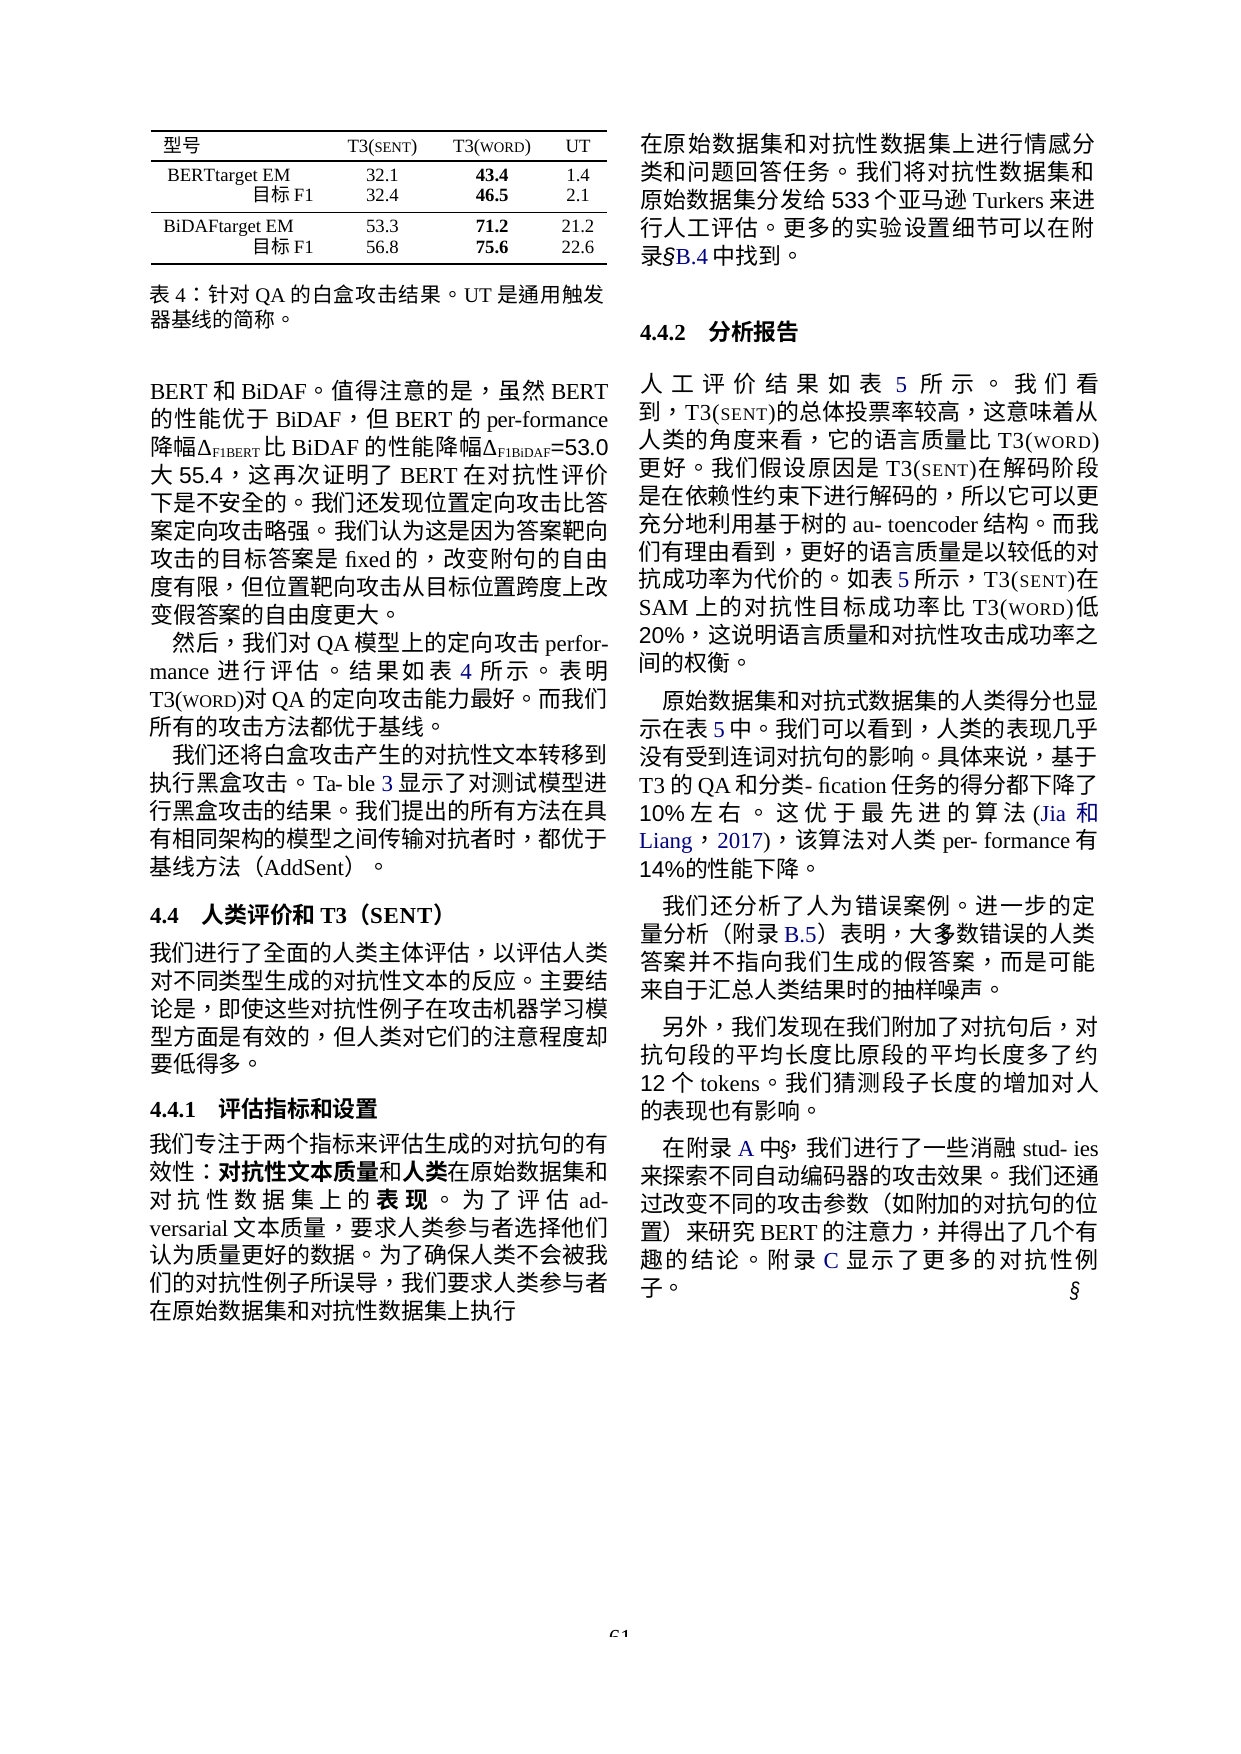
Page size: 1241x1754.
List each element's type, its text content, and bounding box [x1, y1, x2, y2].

text 另外，我们发现在我们附加了对抗句后，对抗句段的平均长度比原段的平均长度多了约12个tokens。我们猜测段子长度的增加对人的表现也有影响。 [640, 1014, 1099, 1124]
subtitle 人类评价和T3（SENT） [150, 902, 612, 929]
table_header T3(WORD) [435, 132, 549, 160]
table_header UT [549, 132, 607, 160]
table_cell BiDAFtarget EM [151, 213, 330, 237]
table_cell 43.4 [435, 162, 549, 186]
table_cell 22.6 [549, 237, 607, 263]
text BERT和BiDAF。值得注意的是，虽然BERT的性能优于BiDAF，但BERT的per-formance降幅∆F1BERT比BiDAF的性能降幅∆F1BiDAF=53.0大55.4，这再次证明了BERT在对抗性评价下是不安全的。我们还发现位置定向攻击比答案定向攻击略强。我们认为这是因为答案靶向攻击的目标答案是ﬁxed的，改变附句的自由度有限，但位置靶向攻击从目标位置跨度上改变假答案的自由度更大。 [150, 378, 608, 628]
table_cell 1.4 [549, 162, 607, 186]
table_header 型号 [151, 132, 330, 160]
table_cell 75.6 [435, 237, 549, 263]
text 然后，我们对QA模型上的定向攻击perfor- mance进行评估。结果如表4所示。表明T3(WORD)对QA的定向攻击能力最好。而我们所有的攻击方法都优于基线。 [149, 630, 608, 740]
text 我们还分析了人为错误案例。进一步的定量分析（附录B.5）表明，大多数错误的人类答案并不指向我们生成的假答案，而是可能来自于汇总人类结果时的抽样噪声。 [640, 893, 1096, 1003]
table_cell 2.1 [549, 186, 607, 212]
table_cell BERTtarget EM [151, 162, 330, 186]
table_header T3(SENT) [330, 132, 434, 160]
table_cell 32.4 [330, 186, 434, 212]
text 我们专注于两个指标来评估生成的对抗句的有效性：对抗性文本质量和人类在原始数据集和对抗性数据集上的表现。为了评估ad- versarial文本质量，要求人类参与者选择他们认为质量更好的数据。为了确保人类不会被我们的对抗性例子所误导，我们要求人类参与者在原始数据集和对抗性数据集上执行 [149, 1131, 608, 1325]
text 表4：针对QA的白盒攻击结果。UT是通用触发器基线的简称。 [149, 283, 605, 332]
table_cell 目标F1 [151, 237, 330, 263]
text 我们还将白盒攻击产生的对抗性文本转移到执行黑盒攻击。Ta- ble 3显示了对测试模型进行黑盒攻击的结果。我们提出的所有方法在具有相同架构的模型之间传输对抗者时，都优于基线方法（AddSent）。 [149, 743, 608, 881]
table_cell 目标F1 [151, 186, 330, 212]
text 人工评价结果如表5所示。我们看到，T3(SENT)的总体投票率较高，这意味着从人类的角度来看，它的语言质量比T3(WORD)更好。我们假设原因是T3(SENT)在解码阶段是在依赖性约束下进行解码的，所以它可以更充分地利用基于树的au- toencoder结构。而我们有理由看到，更好的语言质量是以较低的对抗成功率为代价的。如表5所示，T3(SENT)在SAM上的对抗性目标成功率比T3(WORD)低20%，这说明语言质量和对抗性攻击成功率之间的权衡。 [639, 371, 1099, 677]
table_cell 46.5 [435, 186, 549, 212]
text 我们进行了全面的人类主体评估，以评估人类对不同类型生成的对抗性文本的反应。主要结论是，即使这些对抗性例子在攻击机器学习模型方面是有效的，但人类对它们的注意程度却要低得多。 [149, 940, 608, 1078]
table_cell 71.2 [435, 213, 549, 237]
text 原始数据集和对抗式数据集的人类得分也显示在表5中。我们可以看到，人类的表现几乎没有受到连词对抗句的影响。具体来说，基于T3的QA和分类- ﬁcation任务的得分都下降了10%左右。这优于最先进的算法(Jia和Liang，2017)，该算法对人类per- formance有14%的性能下降。 [639, 688, 1099, 882]
text 在附录A中，我们进行了一些消融stud- ies来探索不同自动编码器的攻击效果。我们还通过改变不同的攻击参数（如附加的对抗句的位置）来研究BERT的注意力，并得出了几个有趣的结论。附录C显示了更多的对抗性例子。 [640, 1135, 1099, 1301]
subtitle 分析报告 [640, 319, 1117, 345]
table_cell 32.1 [330, 162, 434, 186]
text 在原始数据集和对抗性数据集上进行情感分类和问题回答任务。我们将对抗性数据集和原始数据集分发给533个亚马逊Turkers来进行人工评估。更多的实验设置细节可以在附录§B.4中找到。 [640, 131, 1095, 269]
table_cell 56.8 [330, 237, 434, 263]
subtitle 评估指标和设置 [150, 1097, 612, 1123]
table_cell 21.2 [549, 213, 607, 237]
table_cell 53.3 [330, 213, 434, 237]
